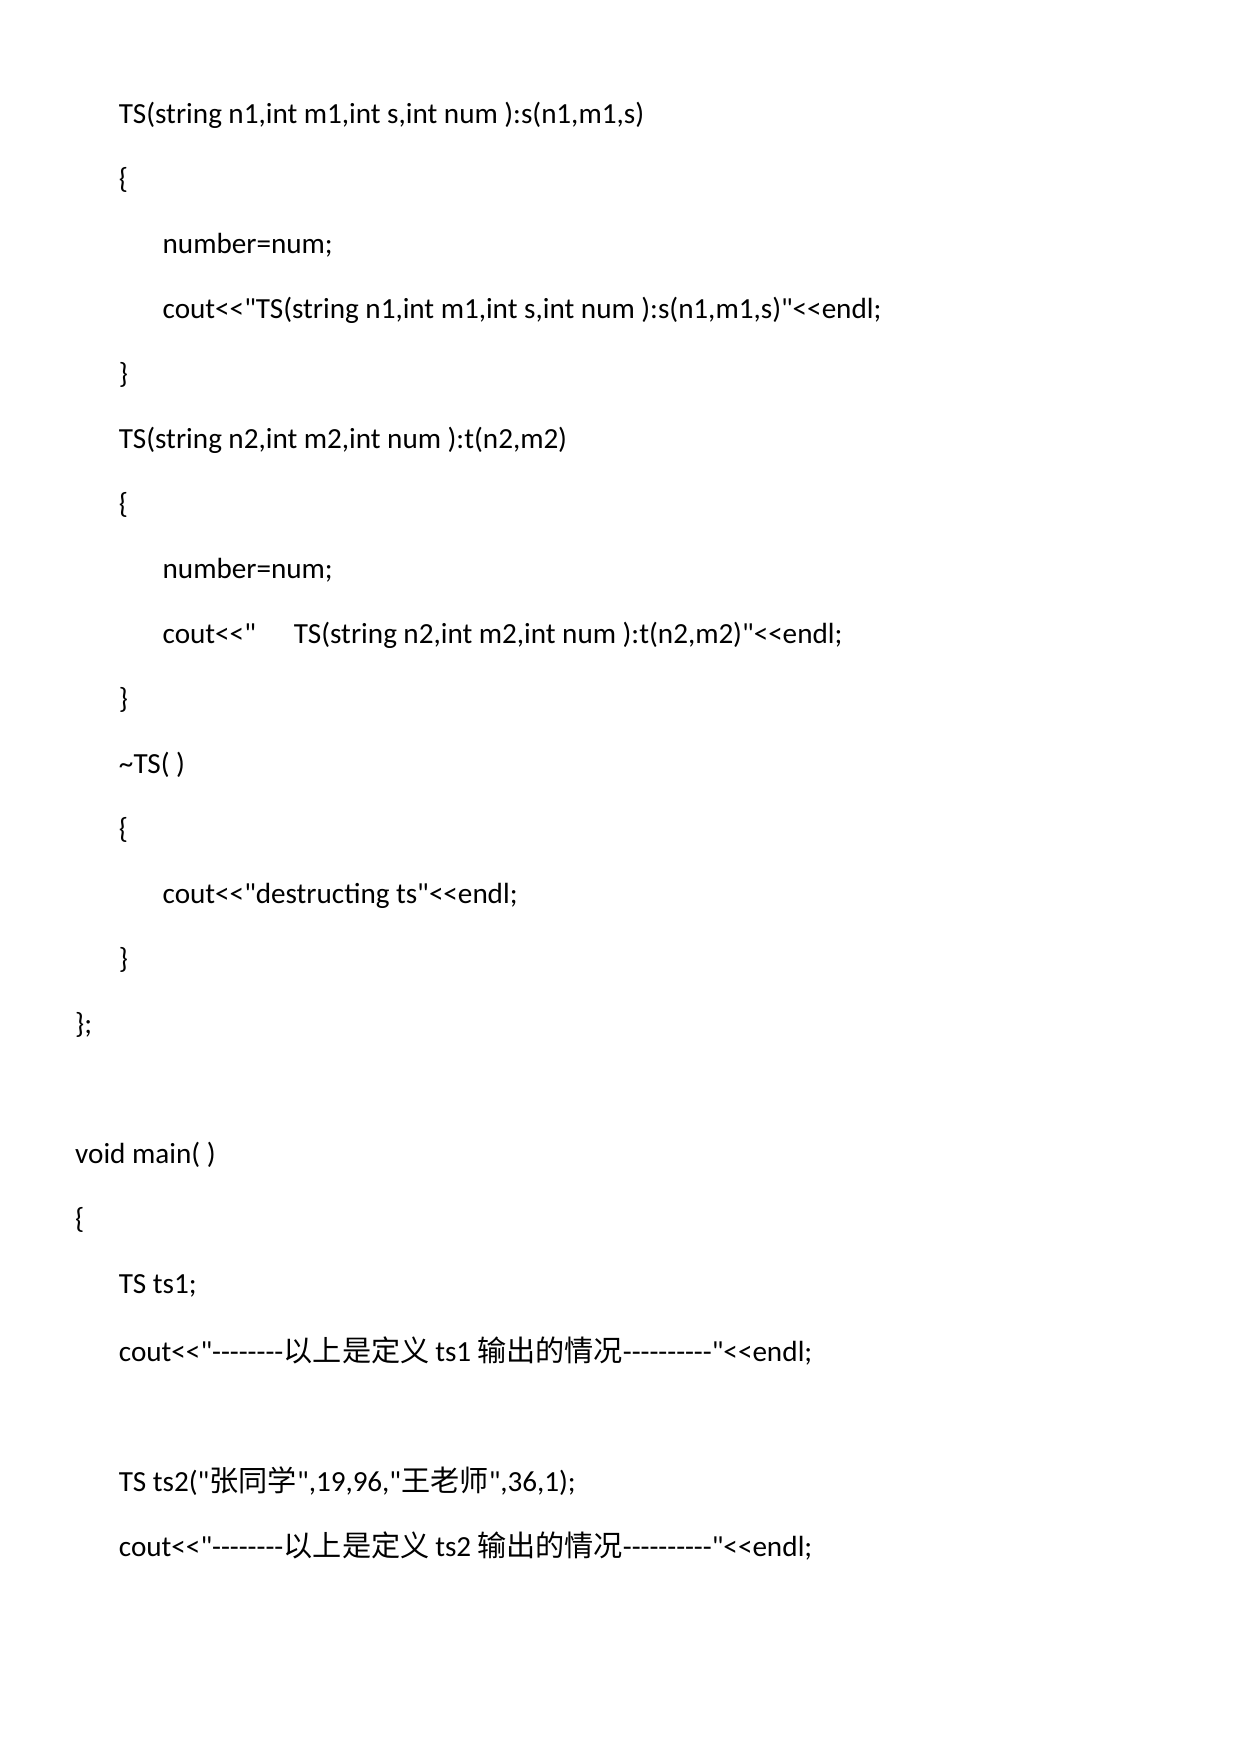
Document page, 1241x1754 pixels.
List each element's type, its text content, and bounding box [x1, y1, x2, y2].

text cout<<"--------以上是定义ts1输出的情况----------"<<endl; [75, 1316, 1165, 1381]
text } [75, 666, 1165, 731]
text }; [75, 991, 1165, 1056]
text ~TS( ) [75, 731, 1165, 796]
text cout<<"--------以上是定义ts2输出的情况----------"<<endl; [75, 1511, 1165, 1576]
text { [75, 1186, 1165, 1251]
text number=num; [75, 211, 1165, 276]
text TS ts2("张同学",19,96,"王老师",36,1); [75, 1446, 1165, 1511]
text } [75, 341, 1165, 406]
text TS(string n2,int m2,int num ):t(n2,m2) [75, 406, 1165, 471]
text } [75, 926, 1165, 991]
text { [75, 796, 1165, 861]
text cout<<"destructing ts"<<endl; [75, 861, 1165, 926]
text { [75, 471, 1165, 536]
text cout<<"TS(string n1,int m1,int s,int num ):s(n1,m1,s)"<<endl; [75, 276, 1165, 341]
text TS(string n1,int m1,int s,int num ):s(n1,m1,s) [75, 81, 1165, 146]
text number=num; [75, 536, 1165, 601]
text void main( ) [75, 1121, 1165, 1186]
text cout<<" TS(string n2,int m2,int num ):t(n2,m2)"<<endl; [75, 601, 1165, 666]
text { [75, 146, 1165, 211]
text TS ts1; [75, 1251, 1165, 1316]
